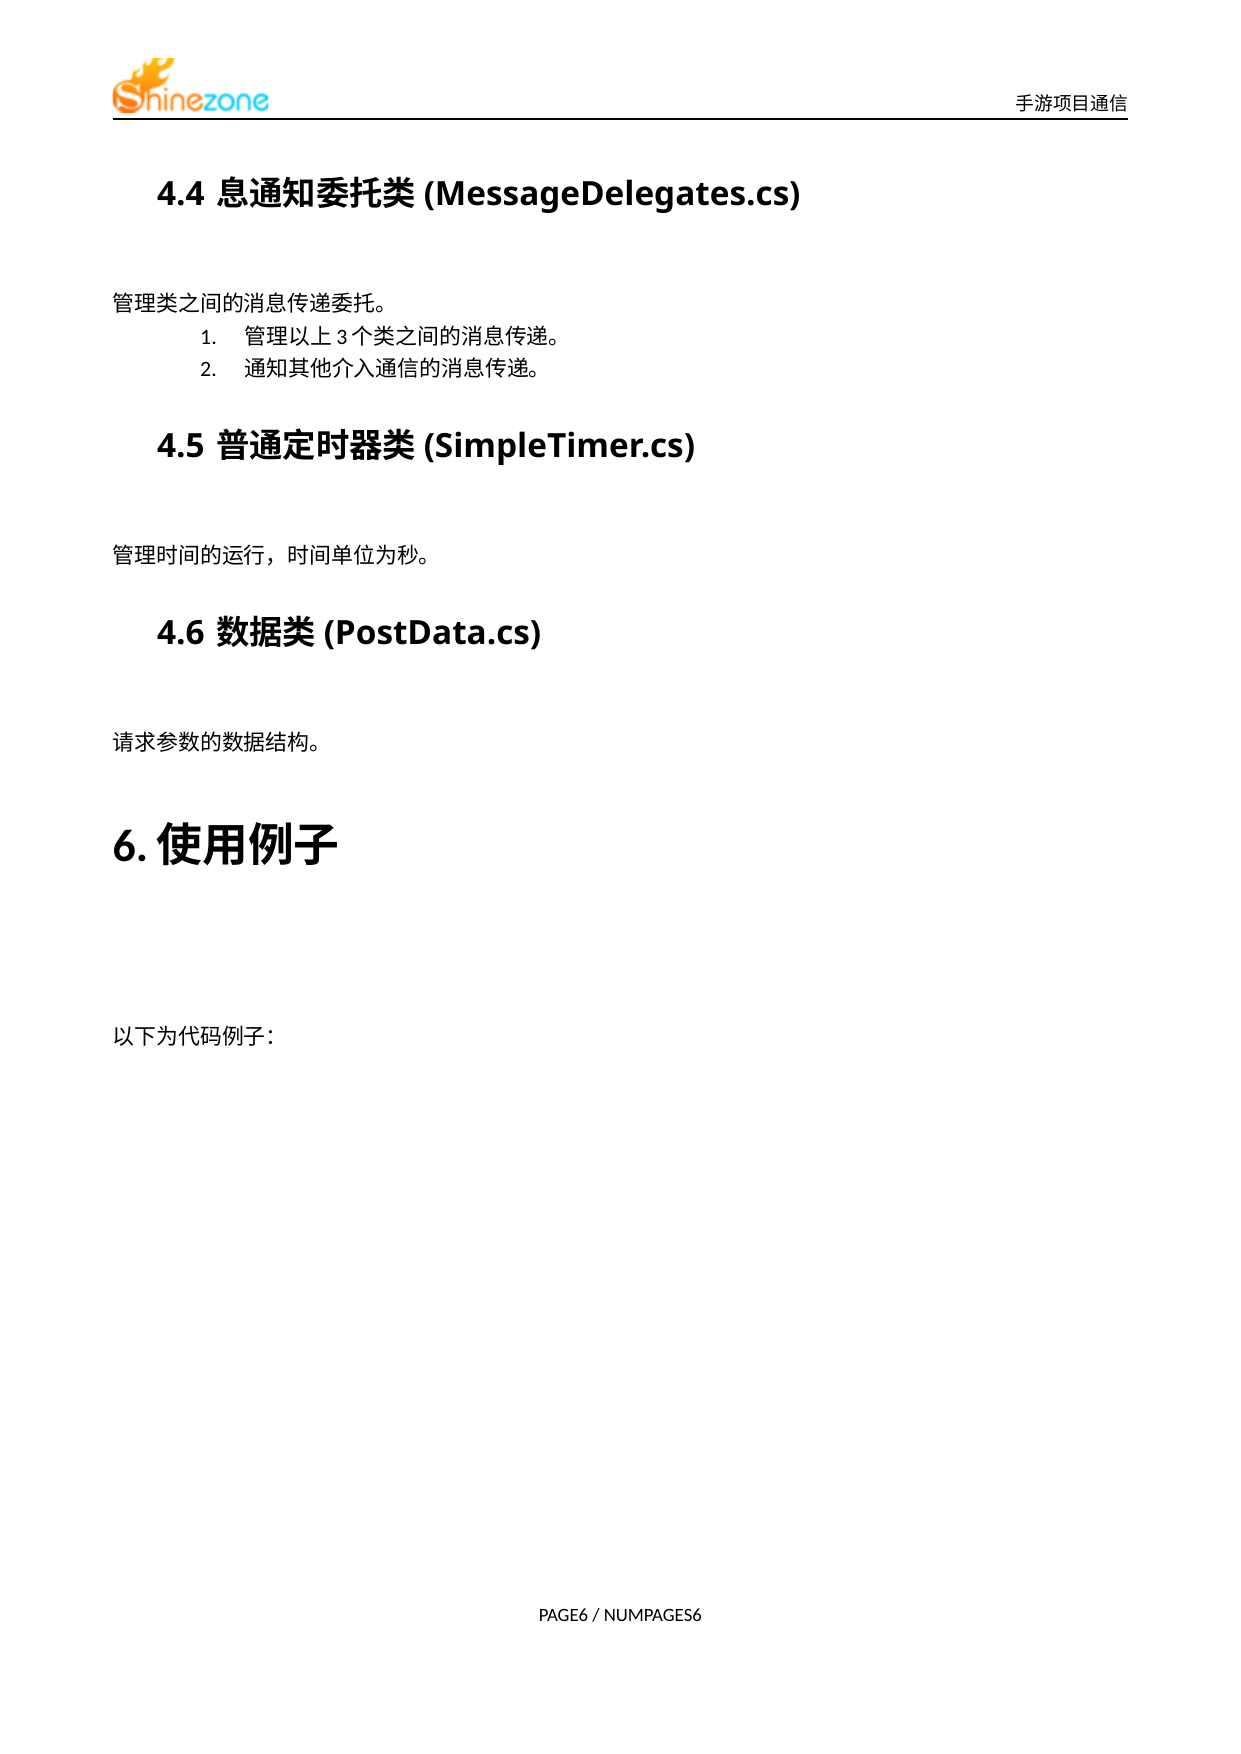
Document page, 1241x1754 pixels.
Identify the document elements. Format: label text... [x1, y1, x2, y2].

subtitle 数据类 (PostData.cs) [157, 597, 1128, 662]
list 通知其他介入通信的消息传递。 [200, 351, 1128, 383]
list 管理以上3个类之间的消息传递。 [200, 318, 1128, 351]
text 以下为代码例子： [112, 1018, 1128, 1051]
subtitle 息通知委托类 (MessageDelegates.cs) [157, 158, 1128, 223]
subtitle 使用例子 [112, 793, 1128, 890]
text 请求参数的数据结构。 [112, 725, 1128, 757]
subtitle 普通定时器类 (SimpleTimer.cs) [157, 411, 1128, 476]
text 管理时间的运行，时间单位为秒。 [112, 538, 1128, 570]
picture [112, 58, 269, 113]
text 管理类之间的消息传递委托。 [112, 286, 1128, 318]
